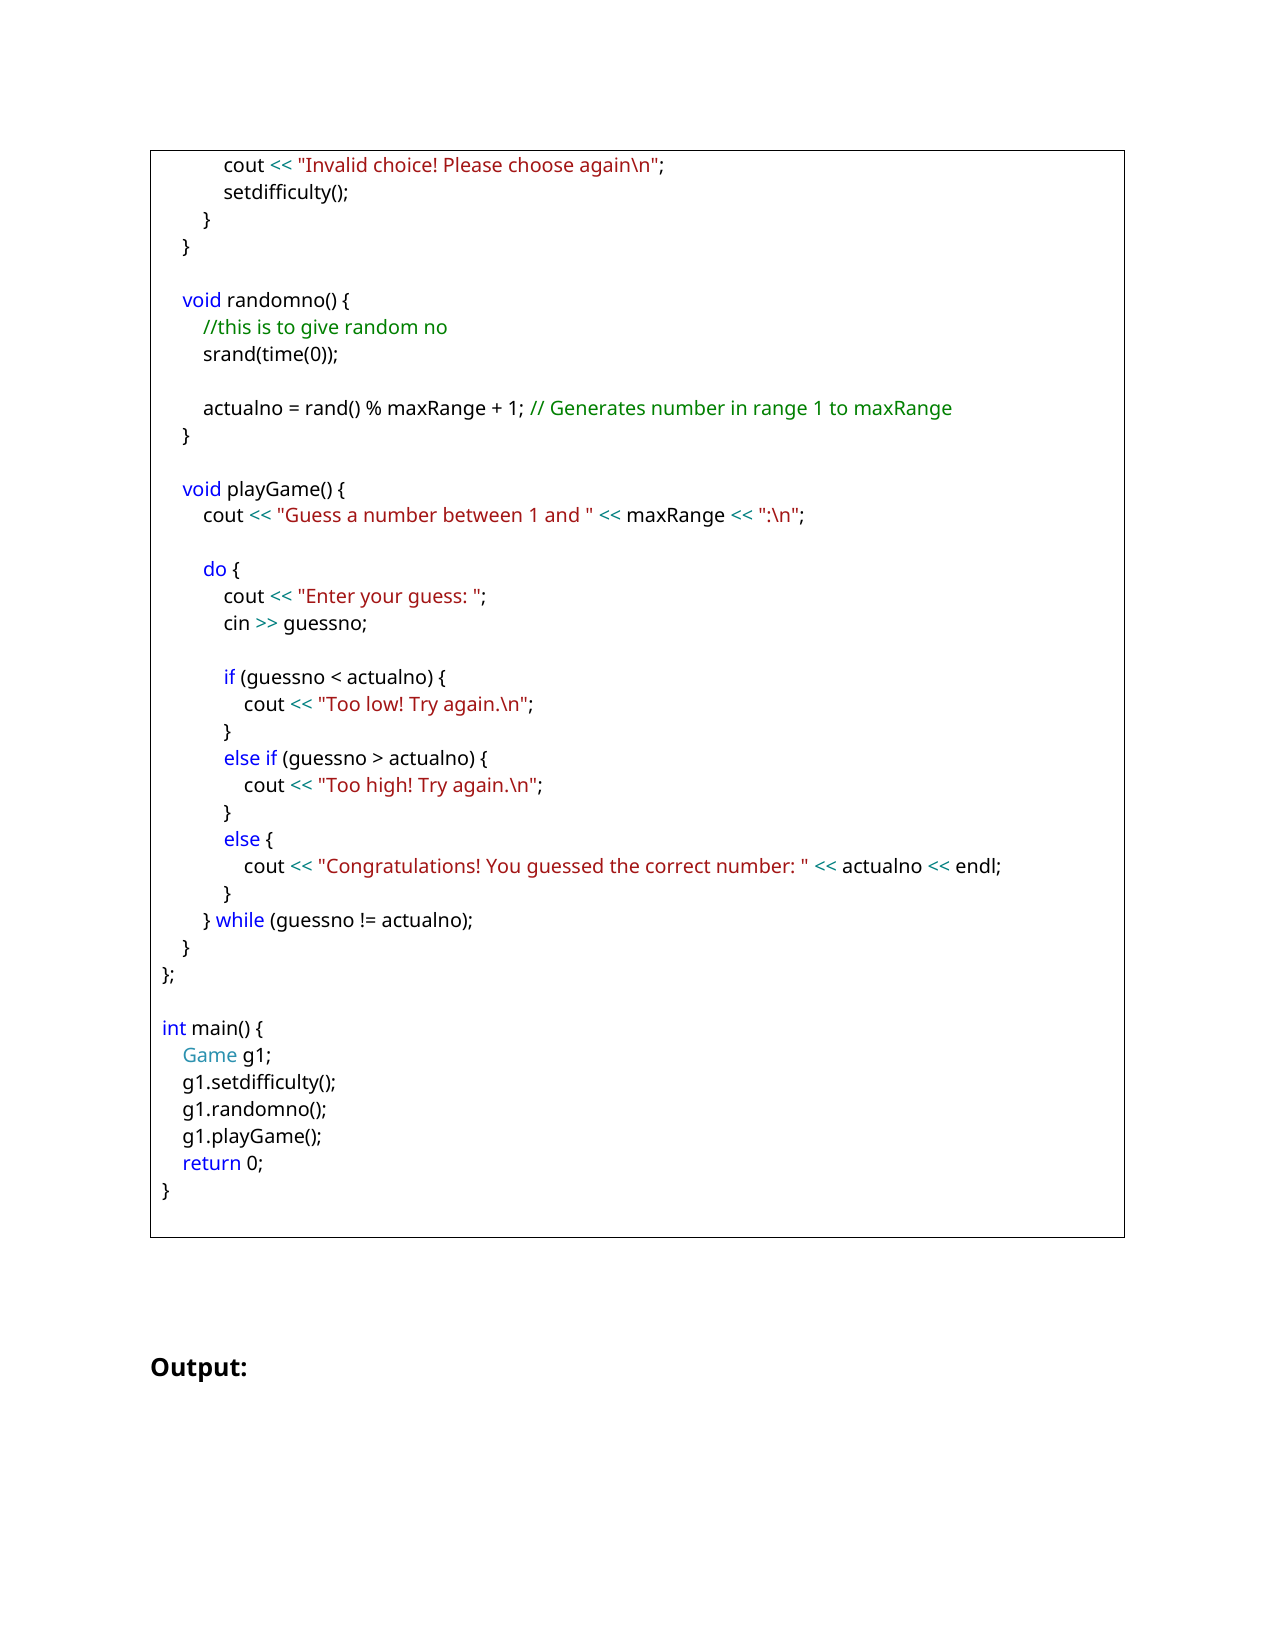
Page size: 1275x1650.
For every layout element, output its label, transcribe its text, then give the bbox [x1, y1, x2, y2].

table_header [151, 151, 1124, 1237]
text Output: [150, 1350, 1125, 1384]
